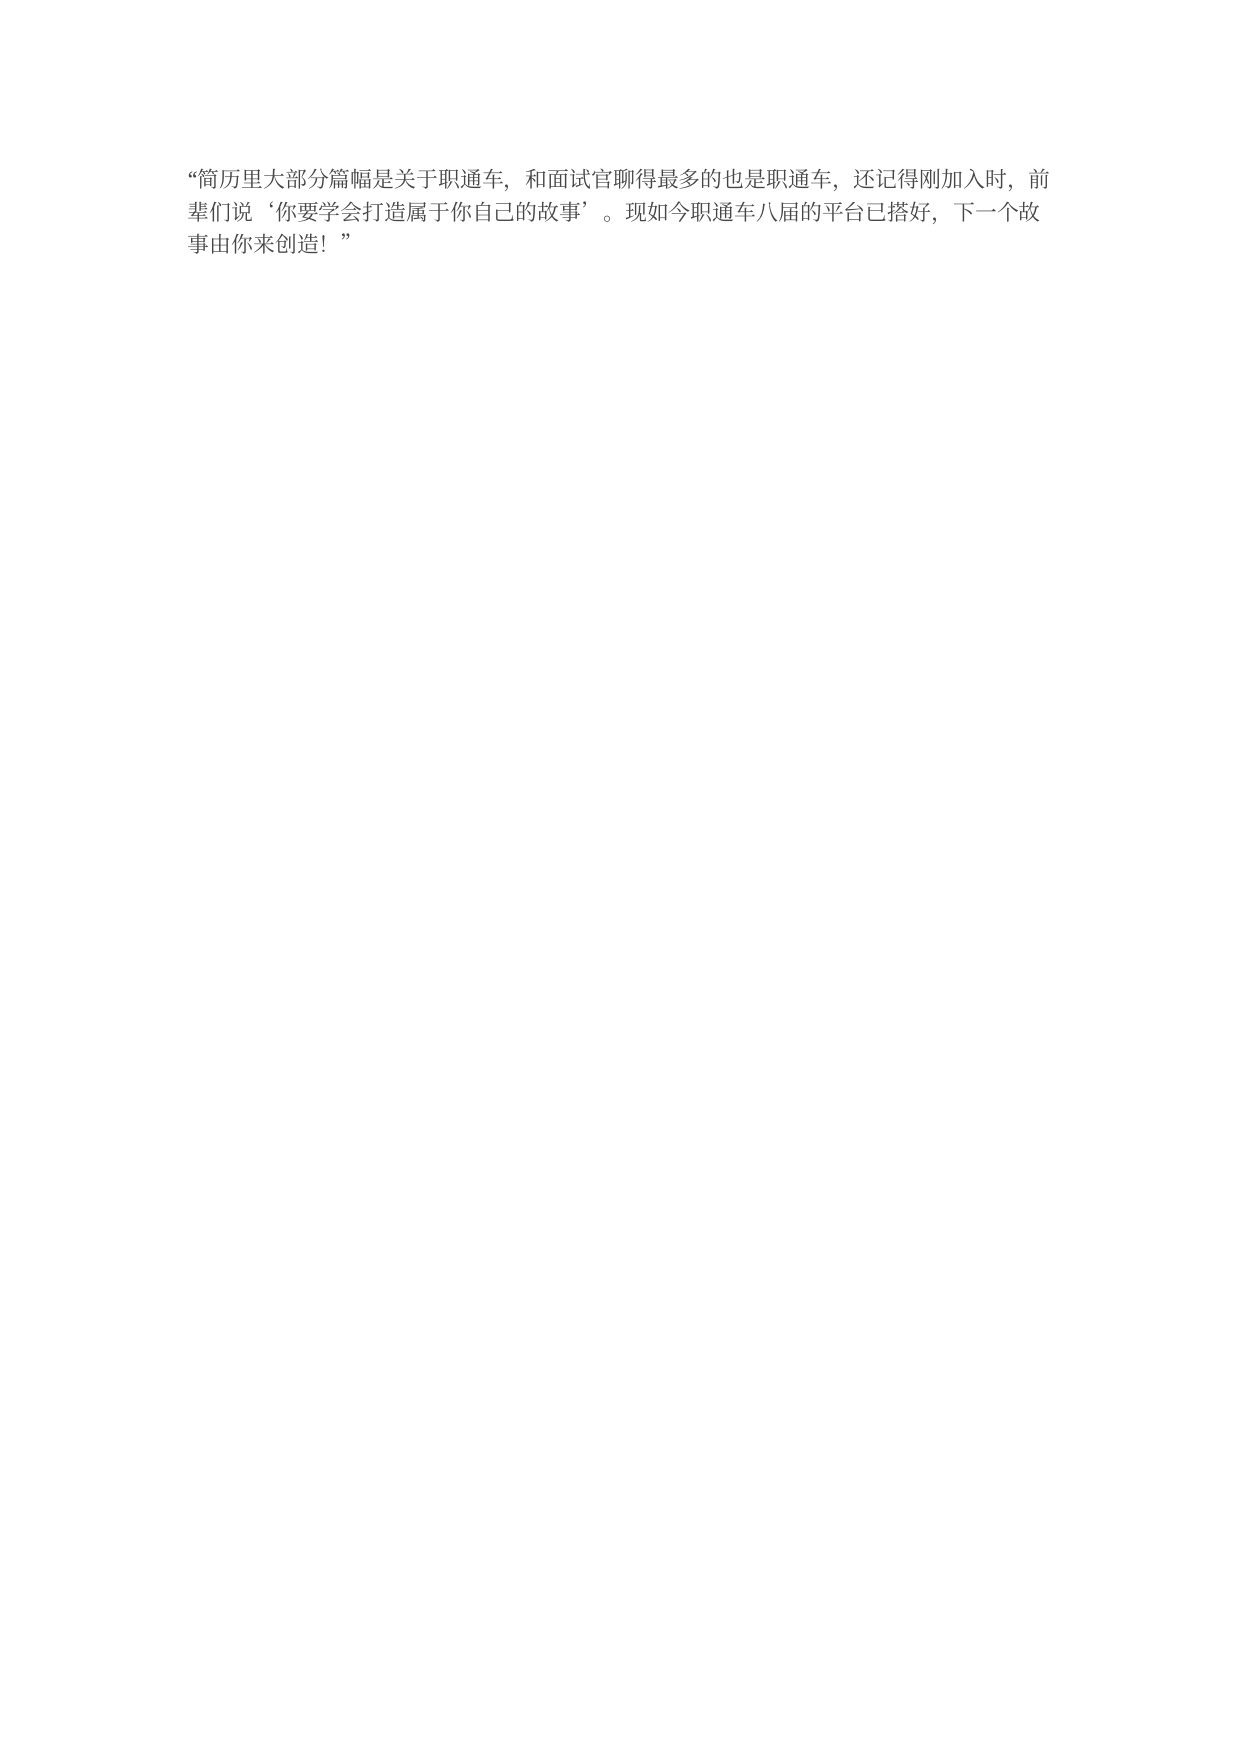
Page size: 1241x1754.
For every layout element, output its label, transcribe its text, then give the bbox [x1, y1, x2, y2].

text “简历里大部分篇幅是关于职通车，和面试官聊得最多的也是职通车，还记得刚加入时，前辈们说‘你要学会打造属于你自己的故事’。现如今职通车八届的平台已搭好，下一个故事由你来创造！” [187, 162, 1053, 259]
